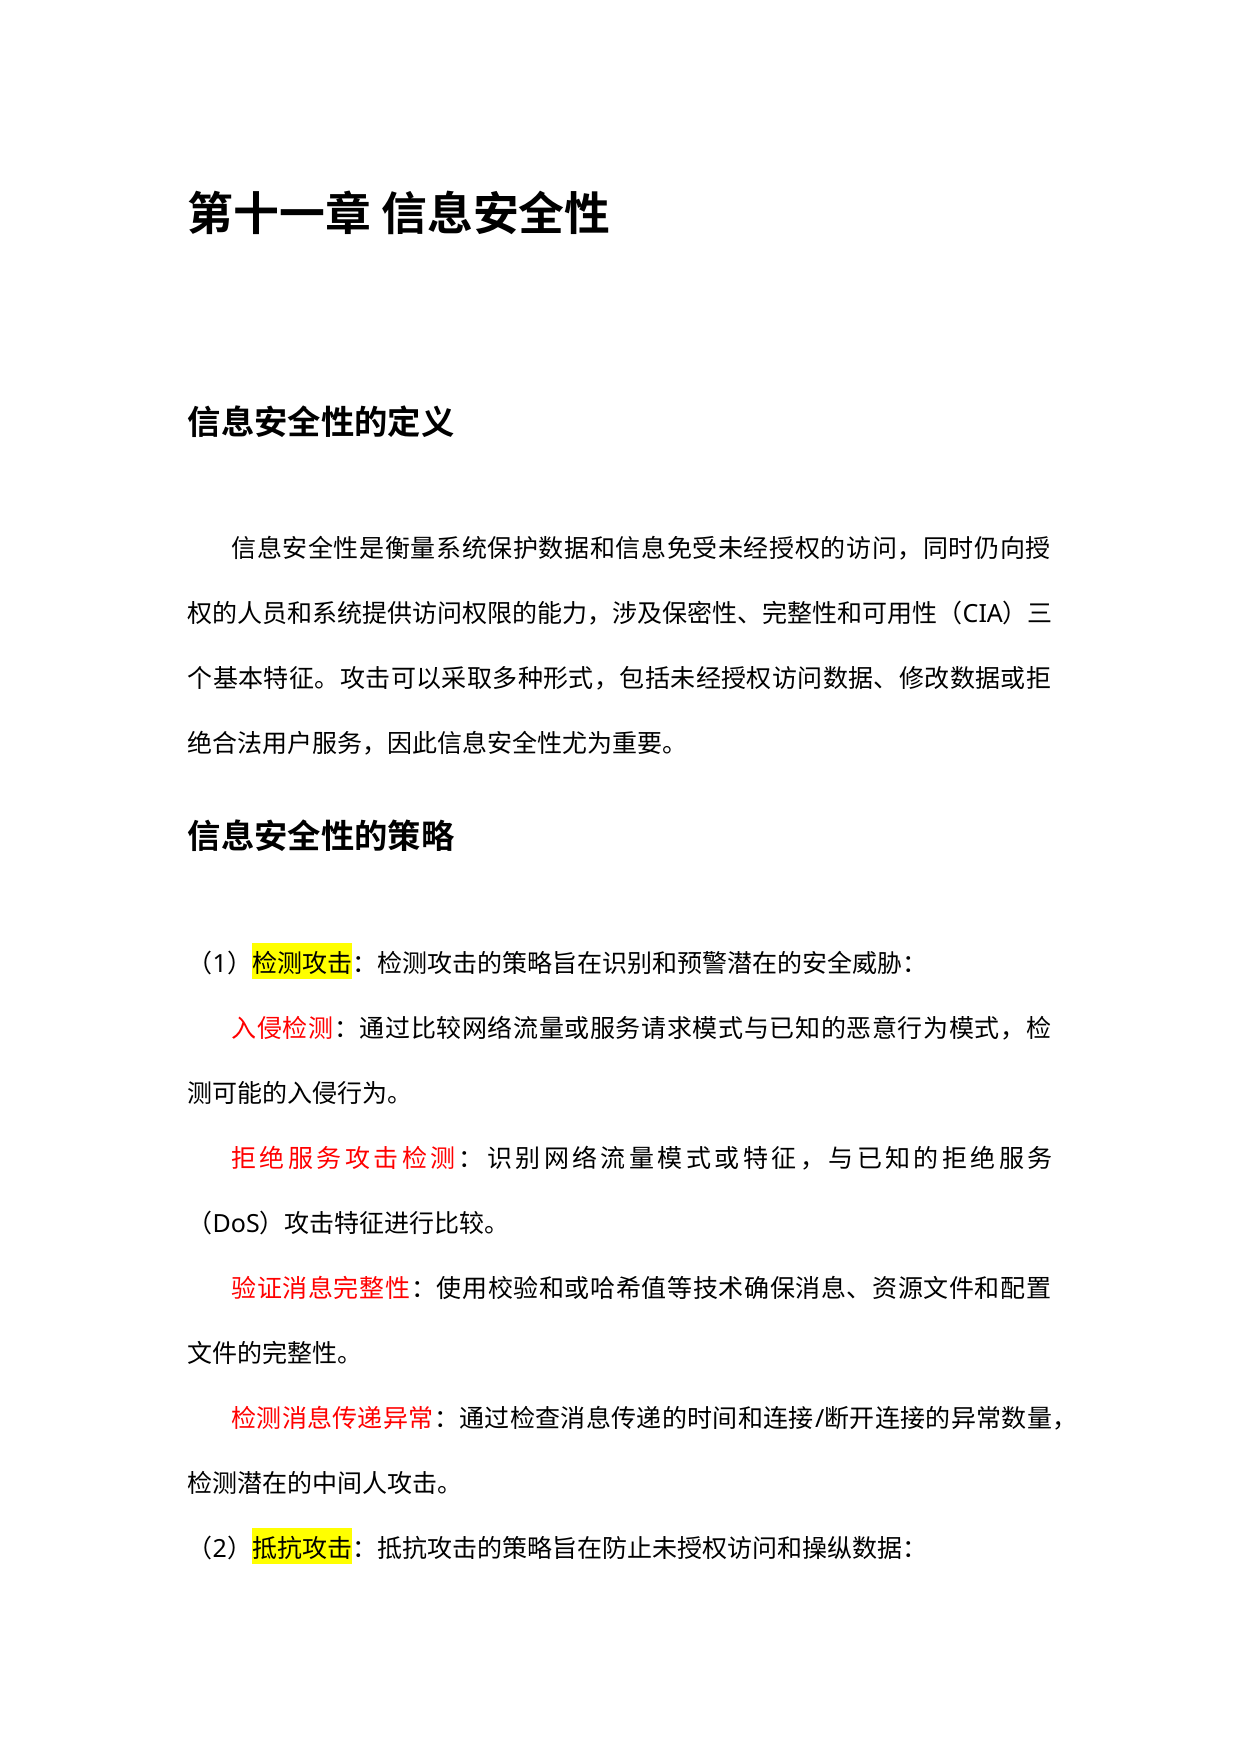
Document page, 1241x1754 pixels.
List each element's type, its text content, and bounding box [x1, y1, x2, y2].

text 检测消息传递异常：通过检查消息传递的时间和连接/断开连接的异常数量，检测潜在的中间人攻击。 [187, 1384, 1053, 1514]
subtitle 信息安全性的定义 [187, 387, 1053, 452]
text 入侵检测：通过比较网络流量或服务请求模式与已知的恶意行为模式，检测可能的入侵行为。 [187, 994, 1053, 1124]
text （1）检测攻击：检测攻击的策略旨在识别和预警潜在的安全威胁： [187, 929, 1053, 994]
subtitle 第十一章 信息安全性 [187, 162, 1053, 259]
text 验证消息完整性：使用校验和或哈希值等技术确保消息、资源文件和配置文件的完整性。 [187, 1254, 1053, 1384]
text 拒绝服务攻击检测：识别网络流量模式或特征，与已知的拒绝服务（DoS）攻击特征进行比较。 [187, 1124, 1053, 1254]
text （2）抵抗攻击：抵抗攻击的策略旨在防止未授权访问和操纵数据： [187, 1514, 1053, 1579]
text 信息安全性是衡量系统保护数据和信息免受未经授权的访问，同时仍向授权的人员和系统提供访问权限的能力，涉及保密性、完整性和可用性（CIA）三个基本特征。攻击可以采取多种形式，包括未经授权访问数据、修改数据或拒绝合法用户服务，因此信息安全性尤为重要。 [187, 514, 1053, 774]
subtitle 信息安全性的策略 [187, 802, 1053, 867]
